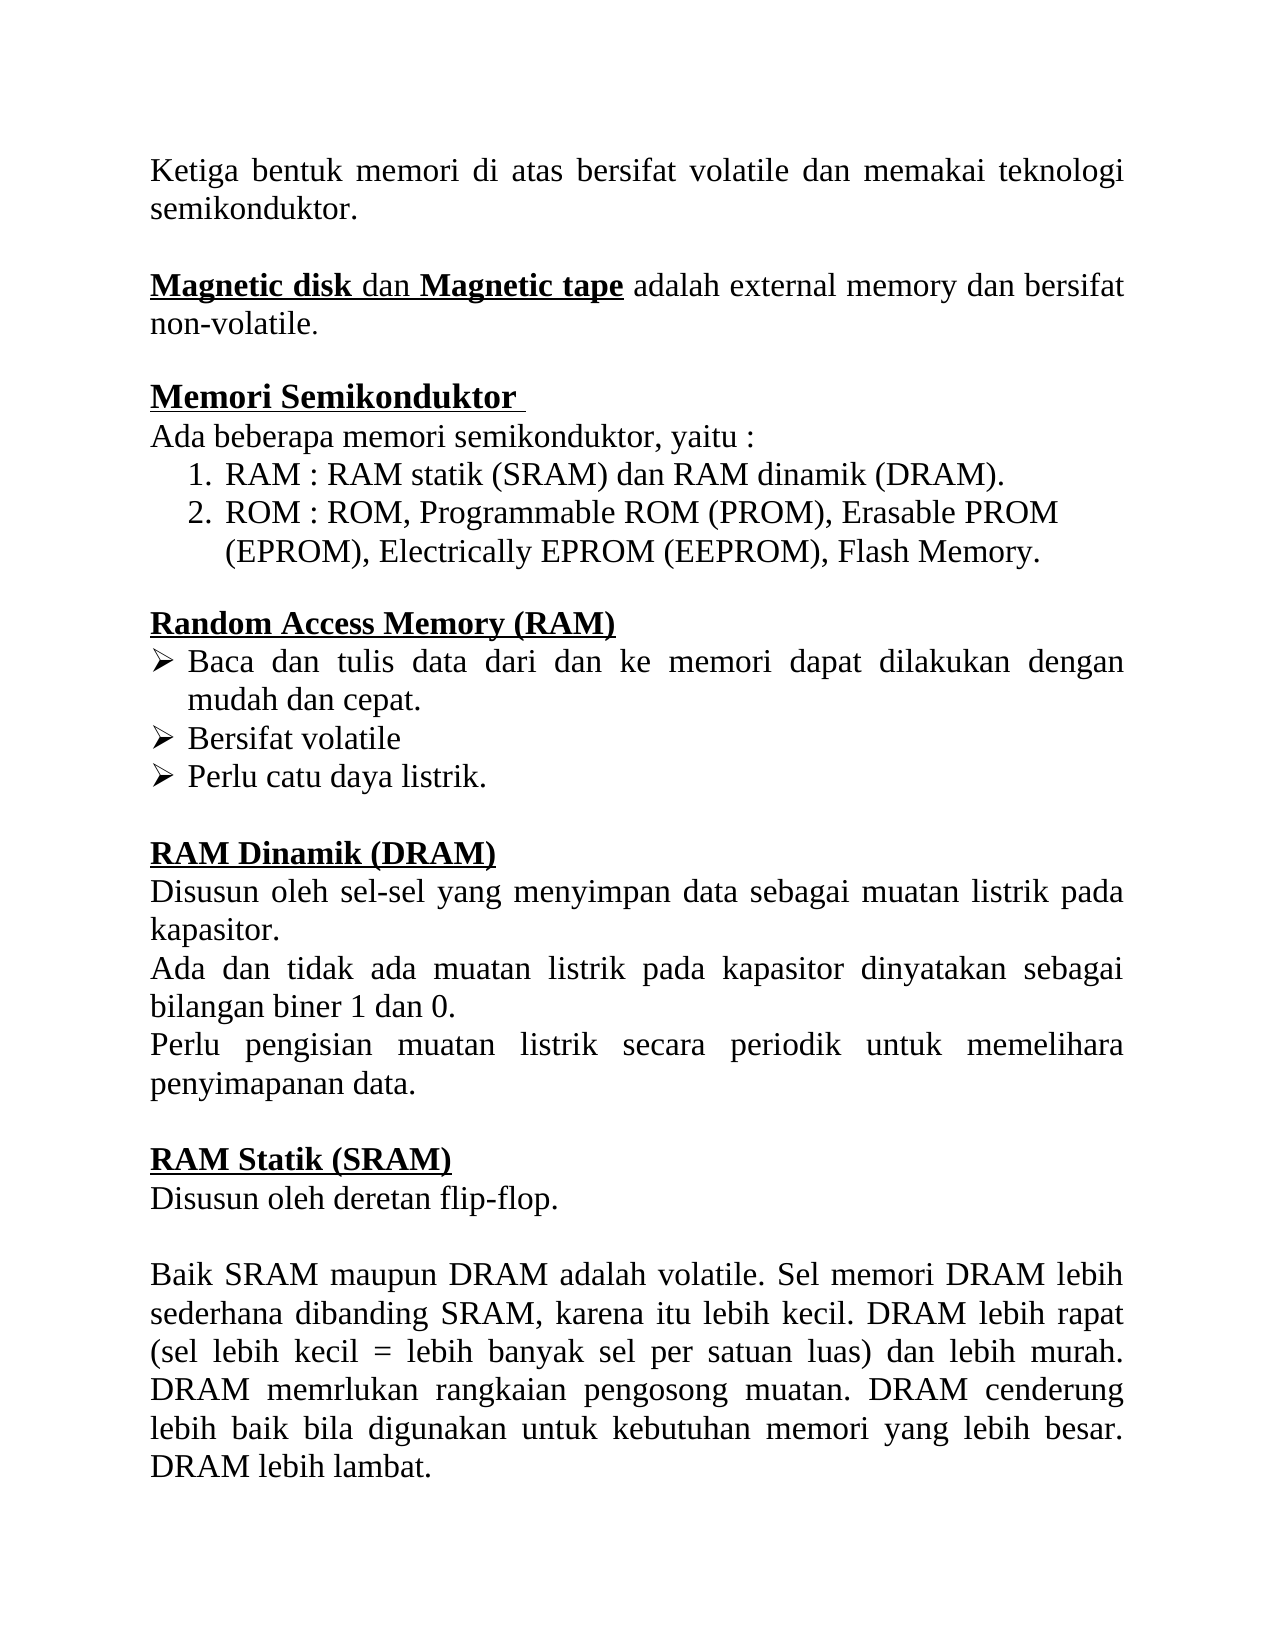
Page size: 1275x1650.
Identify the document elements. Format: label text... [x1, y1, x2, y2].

text Magnetic disk dan Magnetic tape adalah external memory dan bersifat non-volatile. [150, 265, 1125, 342]
list Baca dan tulis data dari dan ke memori dapat dilakukan dengan mudah dan cepat. [150, 641, 1125, 718]
list Perlu catu daya listrik. [150, 756, 1125, 794]
text Baik SRAM maupun DRAM adalah volatile. Sel memori DRAM lebih sederhana dibanding SRAM, karena itu lebih kecil. DRAM lebih rapat (sel lebih kecil = lebih banyak sel per satuan luas) dan lebih murah. DRAM memrlukan rangkaian pengosong muatan. DRAM cenderung lebih baik bila digunakan untuk kebutuhan memori yang lebih besar. DRAM lebih lambat. [150, 1254, 1125, 1484]
list RAM : RAM statik (SRAM) dan RAM dinamik (DRAM). [187, 454, 1125, 493]
text Disusun oleh deretan flip-flop. [150, 1178, 1125, 1216]
text Disusun oleh sel-sel yang menyimpan data sebagai muatan listrik pada kapasitor. [150, 871, 1125, 948]
list ROM : ROM, Programmable ROM (PROM), Erasable PROM (EPROM), Electrically EPROM (EEPROM), Flash Memory. [187, 493, 1125, 569]
text Ada dan tidak ada muatan listrik pada kapasitor dinyatakan sebagai bilangan biner 1 dan 0. [150, 948, 1125, 1024]
text RAM Dinamik (DRAM) [150, 833, 1125, 871]
text Ada beberapa memori semikonduktor, yaitu : [150, 416, 1125, 454]
subtitle Memori Semikonduktor [150, 375, 1125, 416]
text Ketiga bentuk memori di atas bersifat volatile dan memakai teknologi semikonduktor. [150, 150, 1125, 227]
text Random Access Memory (RAM) [150, 603, 1125, 641]
text RAM Statik (SRAM) [150, 1139, 1125, 1178]
list Bersifat volatile [150, 718, 1125, 756]
text Perlu pengisian muatan listrik secara periodik untuk memelihara penyimapanan data. [150, 1024, 1125, 1101]
